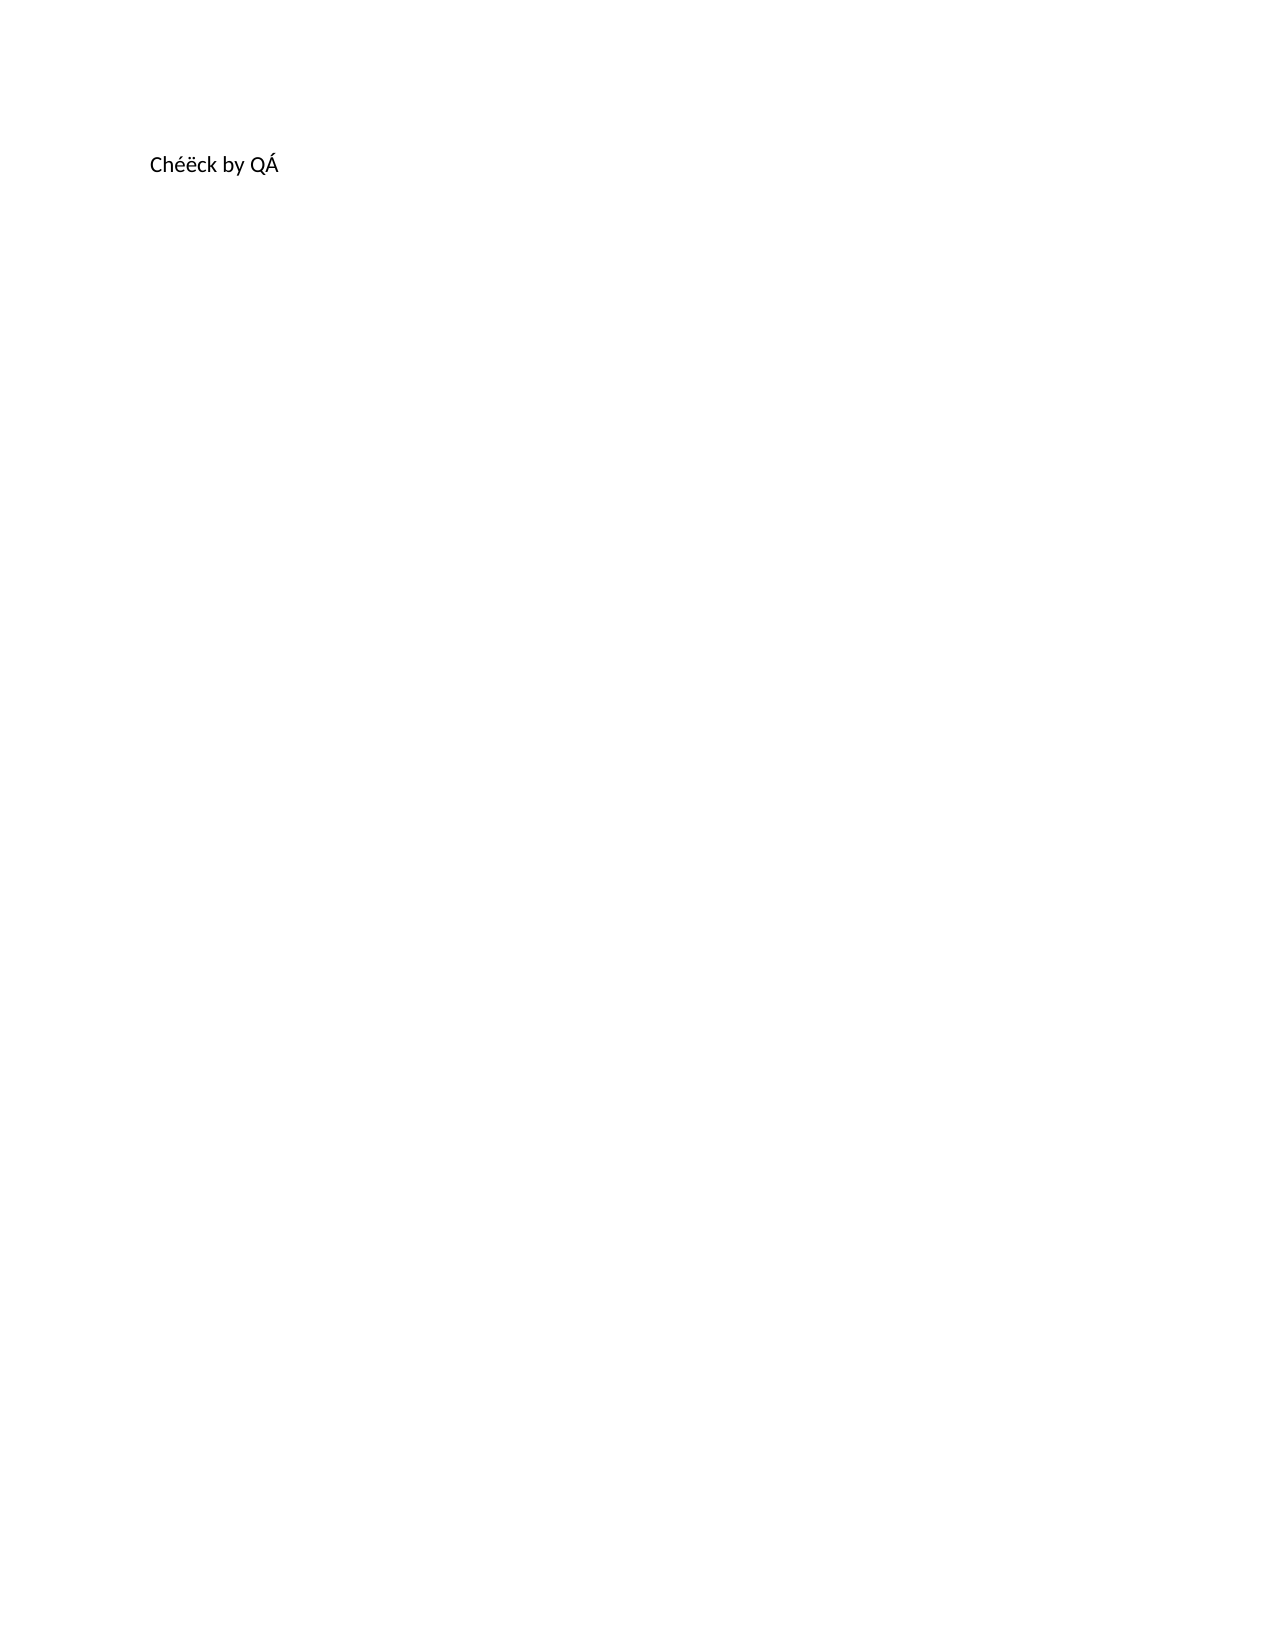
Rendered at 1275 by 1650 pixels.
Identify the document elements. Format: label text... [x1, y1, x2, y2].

text Chéëck by QÁ [150, 150, 1125, 178]
